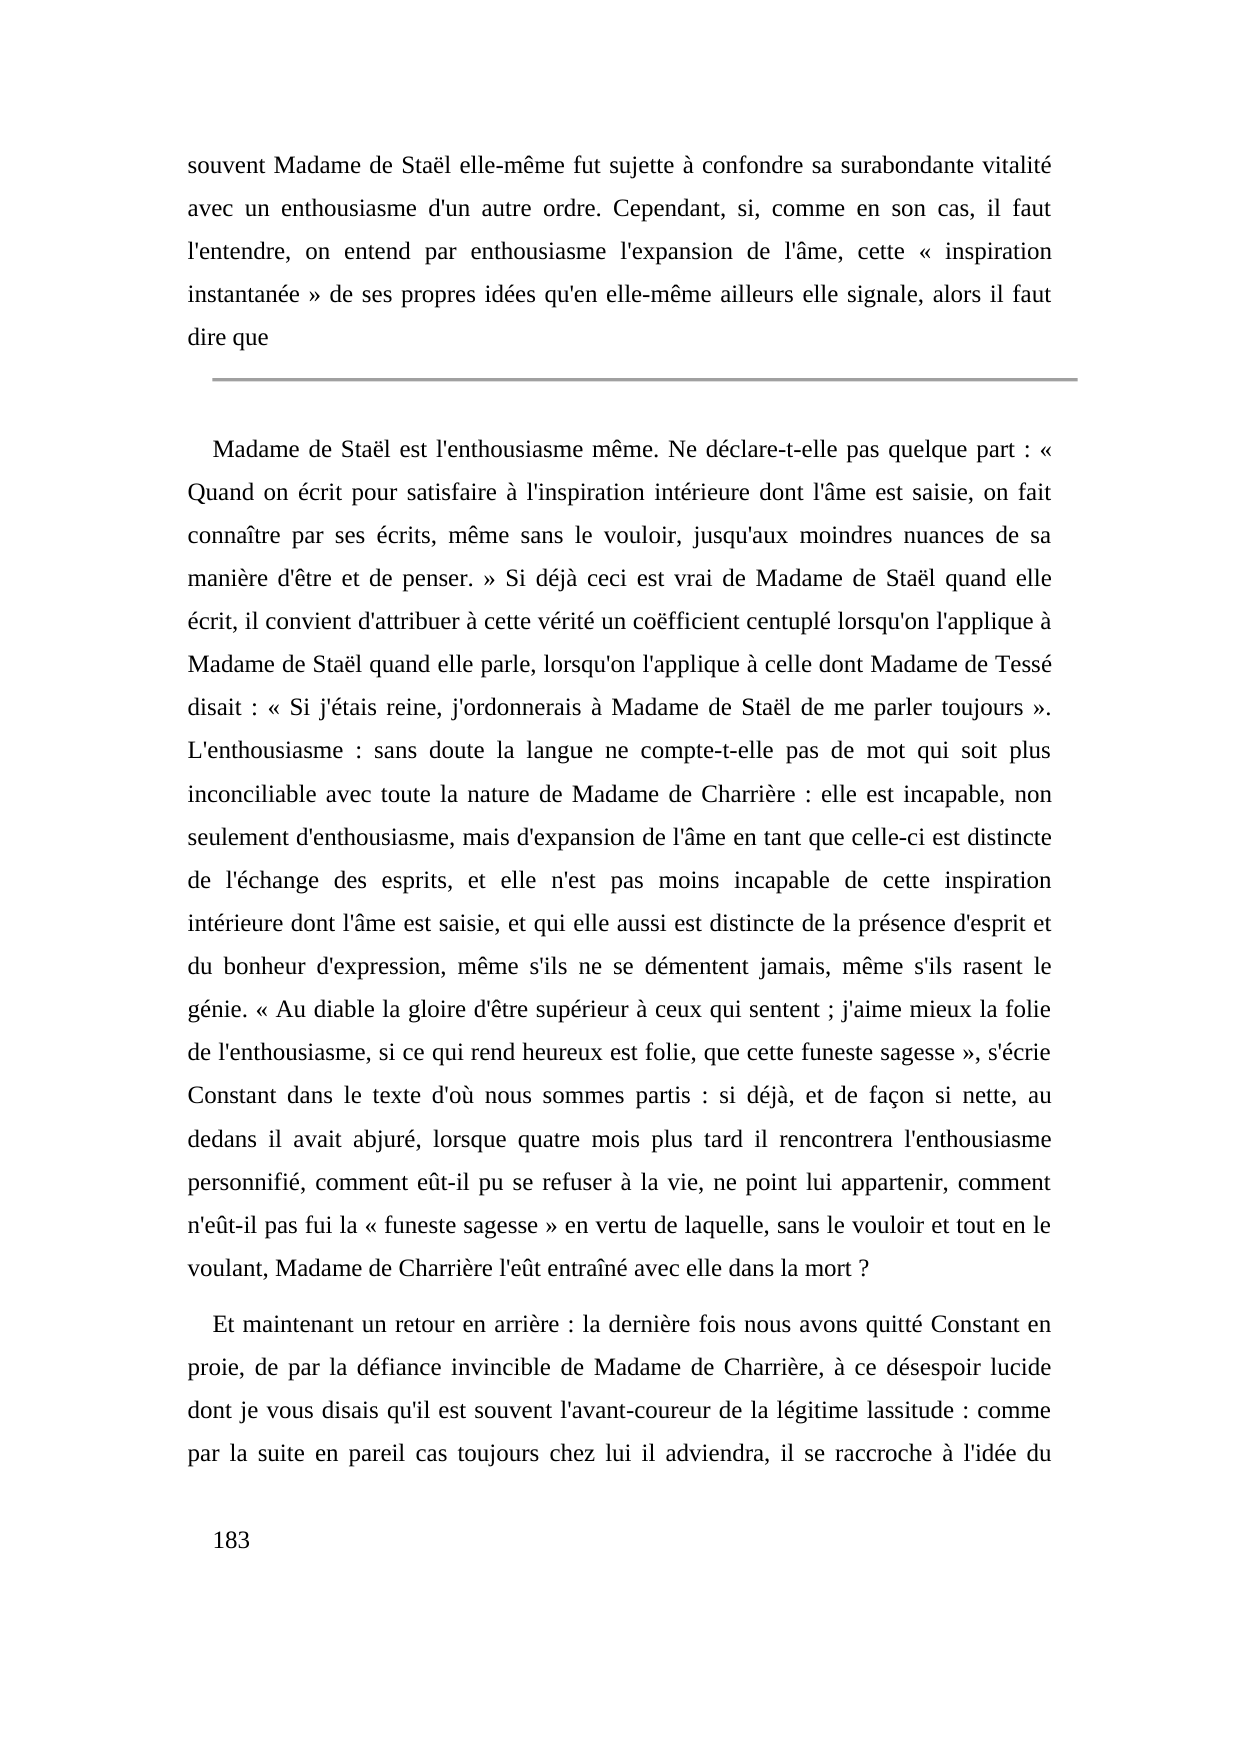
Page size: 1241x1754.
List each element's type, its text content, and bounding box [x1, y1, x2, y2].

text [187, 1309, 1053, 1467]
text Madame de Staël est l'enthousiasme même. Ne déclare-t-elle pas quelque part : « Quand on écrit pour satisfaire à l'inspiration intérieure dont l'âme est saisie, on fait connaître par ses écrits, même sans le vouloir, jusqu'aux moindres nuances de sa manière d'être et de penser. » Si déjà ceci est vrai de Madame de Staël quand elle écrit, il convient d'attribuer à cette vérité un coëfficient centuplé lorsqu'on l'applique à Madame de Staël quand elle parle, lorsqu'on l'applique à celle dont Madame de Tessé disait : « Si j'étais reine, j'ordonnerais à Madame de Staël de me parler toujours ». L'enthousiasme : sans doute la langue ne compte-t-elle pas de mot qui soit plus inconciliable avec toute la nature de Madame de Charrière : elle est incapable, non seulement d'enthousiasme, mais d'expansion de l'âme en tant que celle-ci est distincte de l'échange des esprits, et elle n'est pas moins incapable de cette inspiration intérieure dont l'âme est saisie, et qui elle aussi est distincte de la présence d'esprit et du bonheur d'expression, même s'ils ne se démentent jamais, même s'ils rasent le génie. « Au diable la gloire d'être supérieur à ceux qui sentent ; j'aime mieux la folie de l'enthousiasme, si ce qui rend heureux est folie, que cette funeste sagesse », s'écrie Constant dans le texte d'où nous sommes partis : si déjà, et de façon si nette, au dedans il avait abjuré, lorsque quatre mois plus tard il rencontrera l'enthousiasme personnifié, comment eût-il pu se refuser à la vie, ne point lui appartenir, comment n'eût-il pas fui la « funeste sagesse » en vertu de laquelle, sans le vouloir et tout en le voulant, Madame de Charrière l'eût entraîné avec elle dans la mort ? [187, 434, 1053, 1282]
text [187, 150, 1053, 351]
